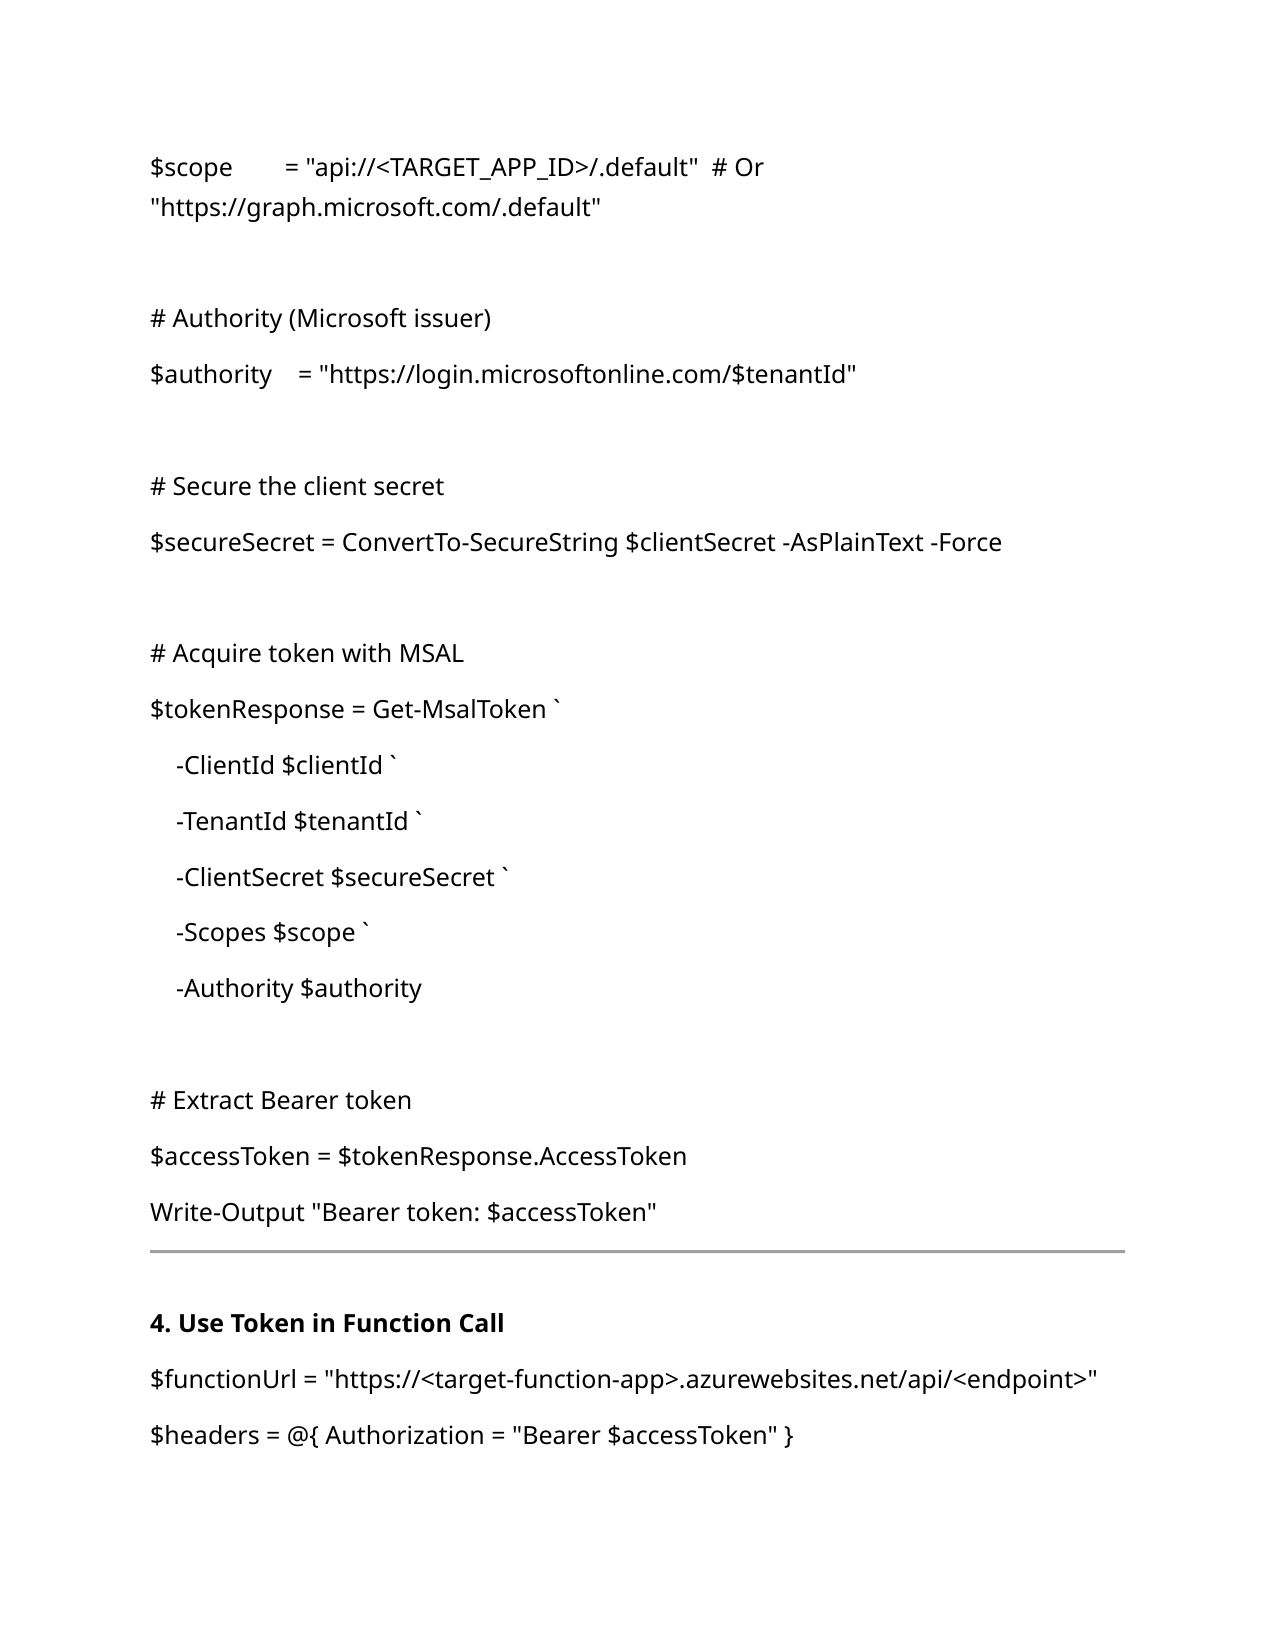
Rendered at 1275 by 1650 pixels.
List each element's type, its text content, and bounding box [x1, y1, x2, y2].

text Write-Output "Bearer token: $accessToken" [150, 1194, 1125, 1228]
text -ClientId $clientId ` [150, 747, 1125, 782]
text $accessToken = $tokenResponse.AccessToken [150, 1138, 1125, 1172]
text -Authority $authority [150, 971, 1125, 1005]
text # Authority (Microsoft issuer) [150, 301, 1125, 335]
text $tokenResponse = Get-MsalToken ` [150, 692, 1125, 726]
text $functionUrl = "https://<target-function-app>.azurewebsites.net/api/<endpoint>" [150, 1362, 1125, 1396]
text # Secure the client secret [150, 468, 1125, 502]
text -Scopes $scope ` [150, 915, 1125, 949]
text $authority = "https://login.microsoftonline.com/$tenantId" [150, 357, 1125, 391]
text $secureSecret = ConvertTo-SecureString $clientSecret -AsPlainText -Force [150, 524, 1125, 558]
text $scope = "api://<TARGET_APP_ID>/.default" # Or "https://graph.microsoft.com/.default" [150, 150, 1125, 223]
text -TenantId $tenantId ` [150, 803, 1125, 837]
text -ClientSecret $secureSecret ` [150, 859, 1125, 893]
text 4. Use Token in Function Call [150, 1306, 1125, 1340]
text $headers = @{ Authorization = "Bearer $accessToken" } [150, 1417, 1125, 1452]
text # Acquire token with MSAL [150, 636, 1125, 670]
text # Extract Bearer token [150, 1082, 1125, 1117]
